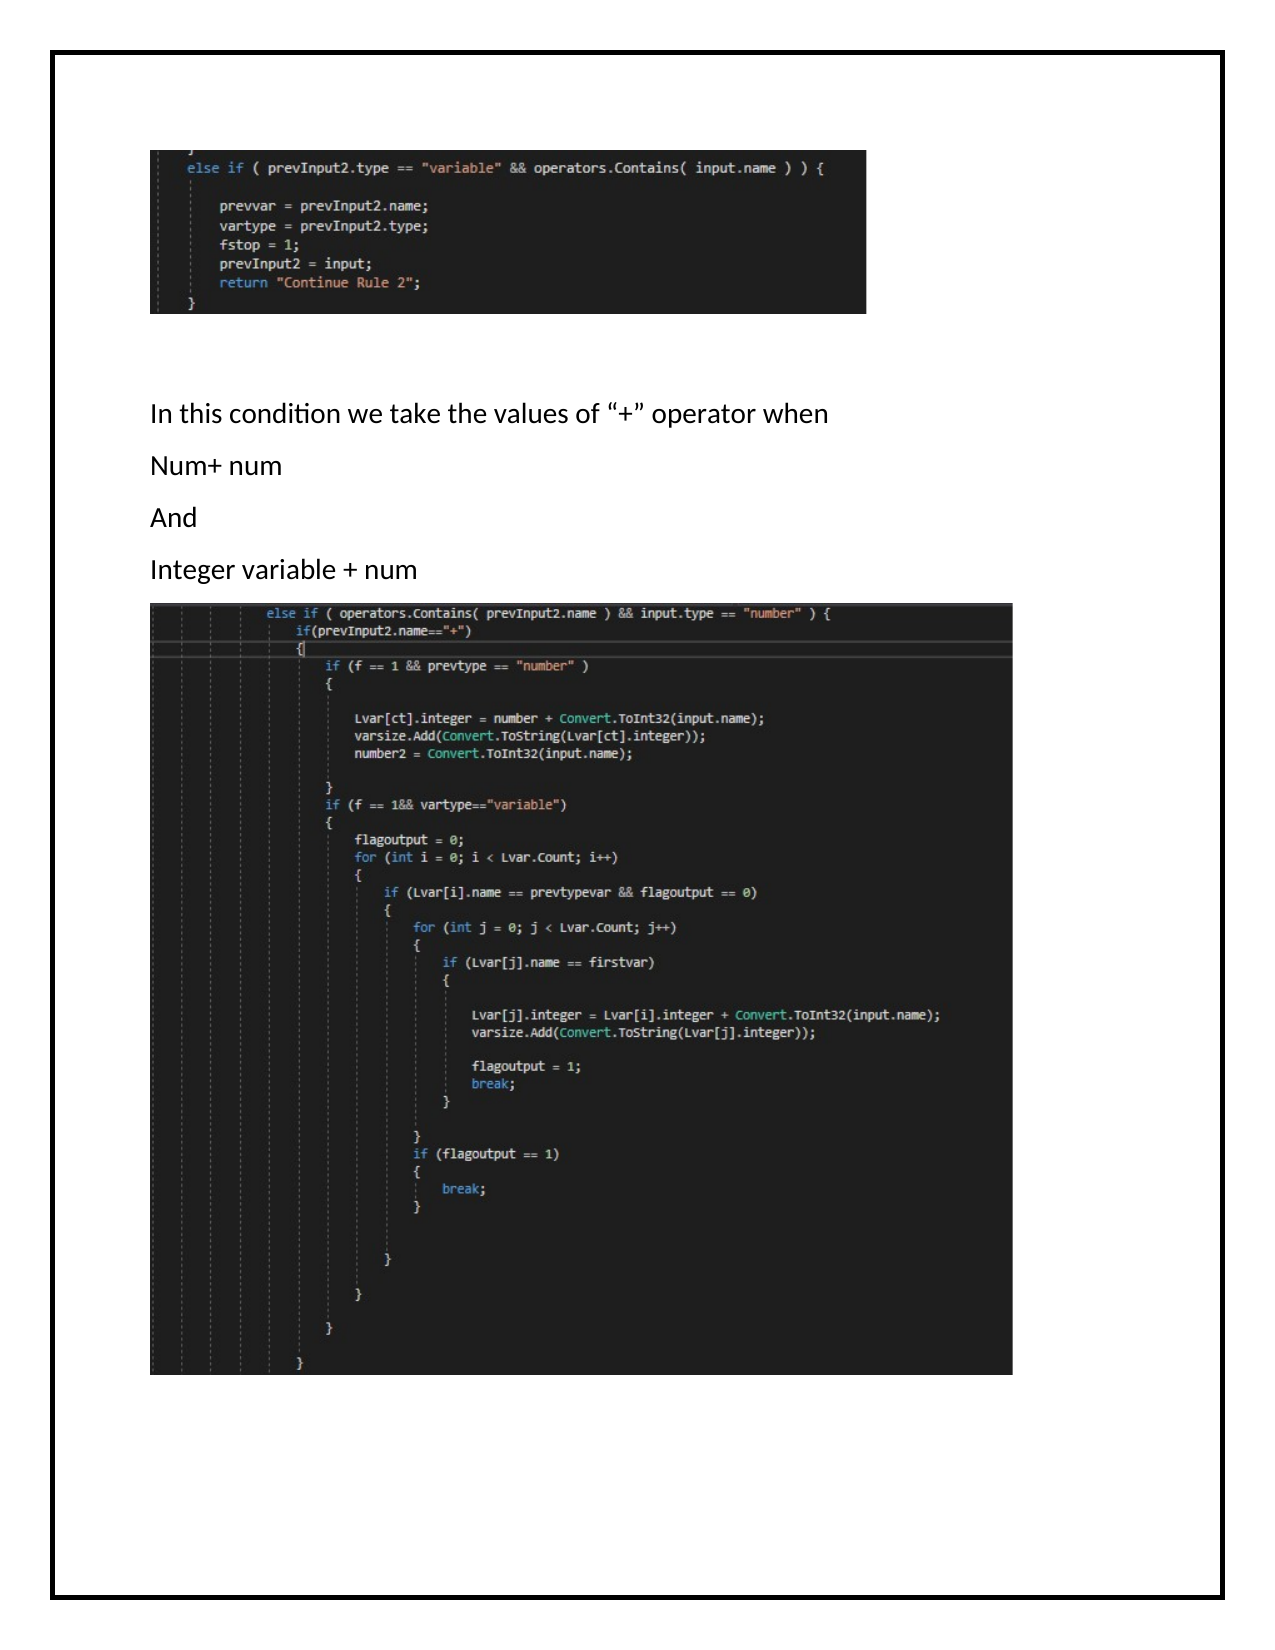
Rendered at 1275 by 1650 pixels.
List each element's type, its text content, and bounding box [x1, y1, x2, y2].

text And [150, 499, 1125, 535]
text Num+ num [150, 447, 1125, 483]
text Integer variable + num [150, 551, 1125, 587]
text In this condition we take the values of “+” operator when [150, 395, 1125, 431]
picture [150, 150, 867, 314]
picture [150, 603, 1013, 1375]
